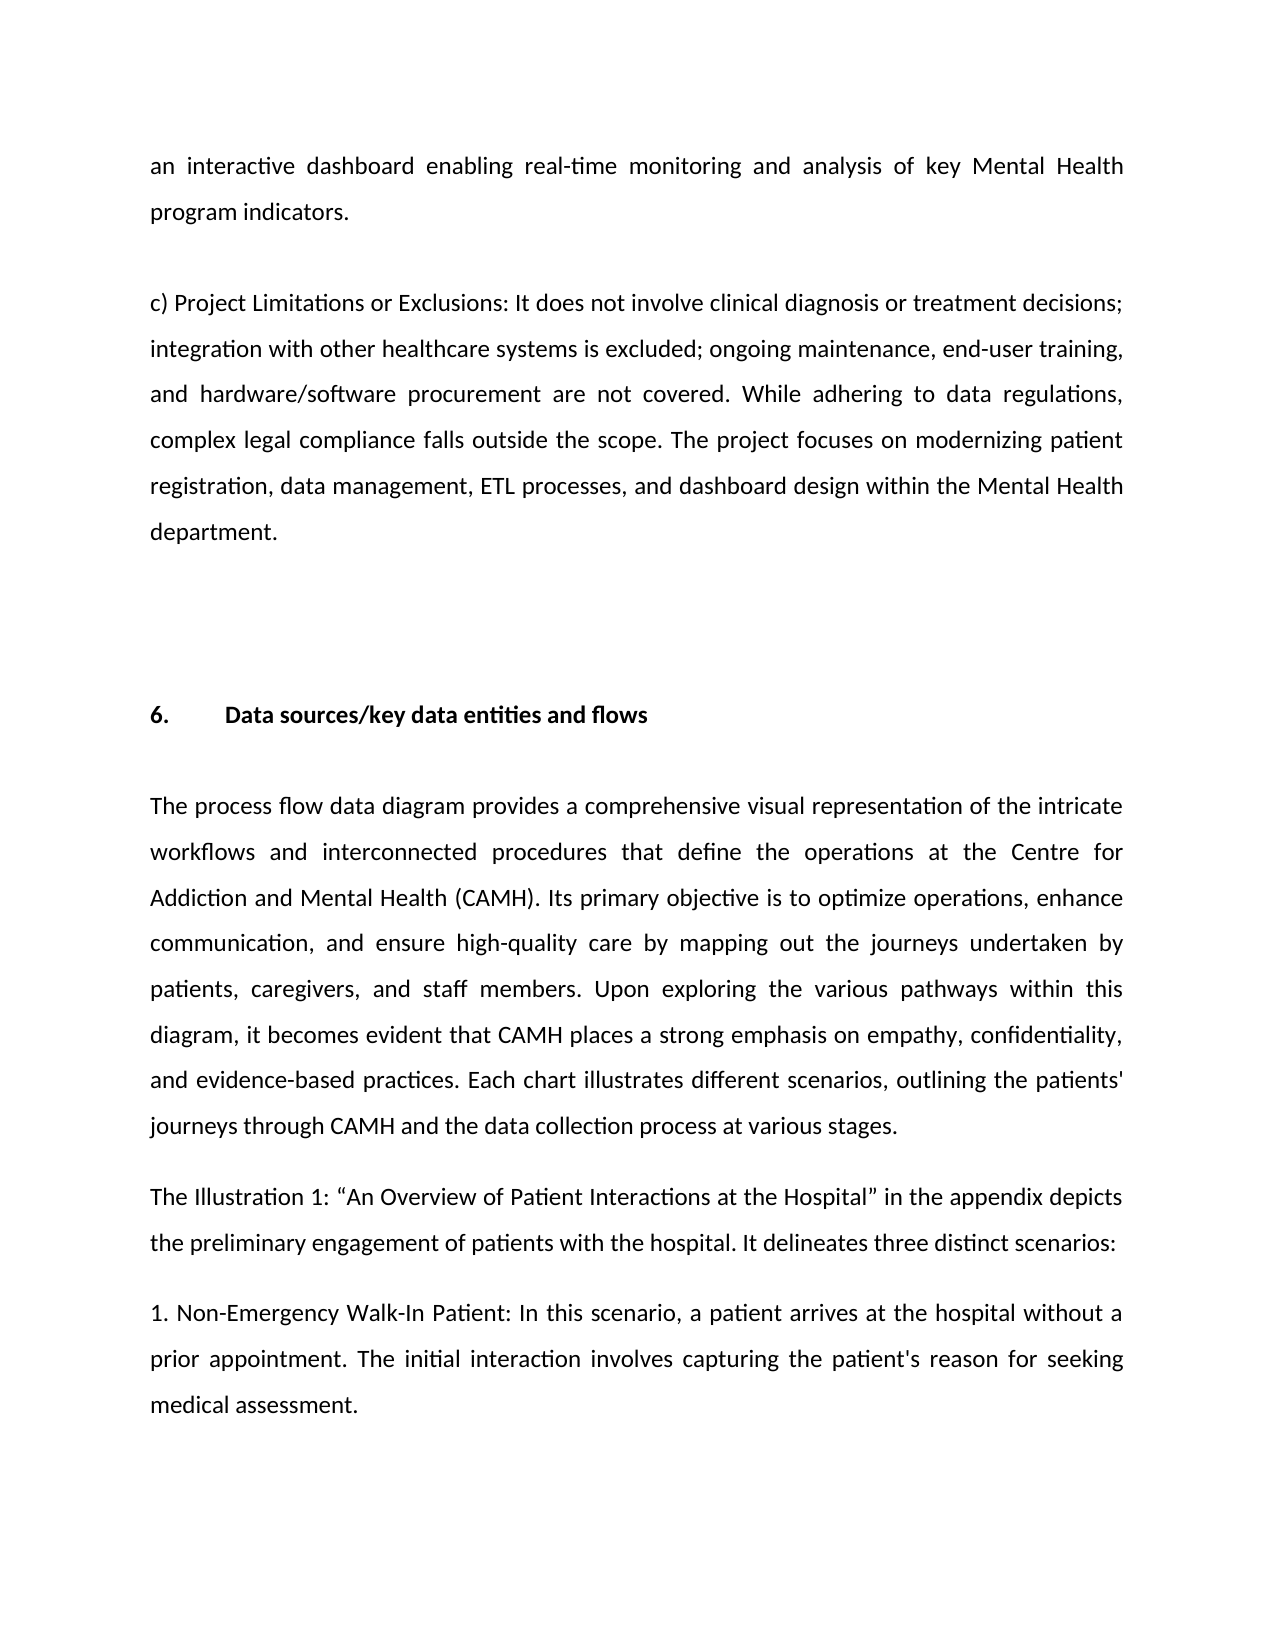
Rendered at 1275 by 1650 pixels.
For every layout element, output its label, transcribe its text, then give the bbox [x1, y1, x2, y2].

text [150, 150, 1125, 226]
text 6. Data sources/key data entities and flows [150, 699, 1125, 729]
text c) Project Limitations or Exclusions: It does not involve clinical diagnosis or treatment decisions; integration with other healthcare systems is excluded; ongoing maintenance, end-user training, and hardware/software procurement are not covered. While adhering to data regulations, complex legal compliance falls outside the scope. The project focuses on modernizing patient registration, data management, ETL processes, and dashboard design within the Mental Health department. [150, 287, 1125, 546]
text The process flow data diagram provides a comprehensive visual representation of the intricate workflows and interconnected procedures that define the operations at the Centre for Addiction and Mental Health (CAMH). Its primary objective is to optimize operations, enhance communication, and ensure high-quality care by mapping out the journeys undertaken by patients, caregivers, and staff members. Upon exploring the various pathways within this diagram, it becomes evident that CAMH places a strong emphasis on empathy, confidentiality, and evidence-based practices. Each chart illustrates different scenarios, outlining the patients' journeys through CAMH and the data collection process at various stages. [150, 790, 1125, 1141]
text The Illustration 1: “An Overview of Patient Interactions at the Hospital” in the appendix depicts the preliminary engagement of patients with the hospital. It delineates three distinct scenarios: [150, 1181, 1125, 1257]
text 1. Non-Emergency Walk-In Patient: In this scenario, a patient arrives at the hospital without a prior appointment. The initial interaction involves capturing the patient's reason for seeking medical assessment. [150, 1297, 1125, 1419]
